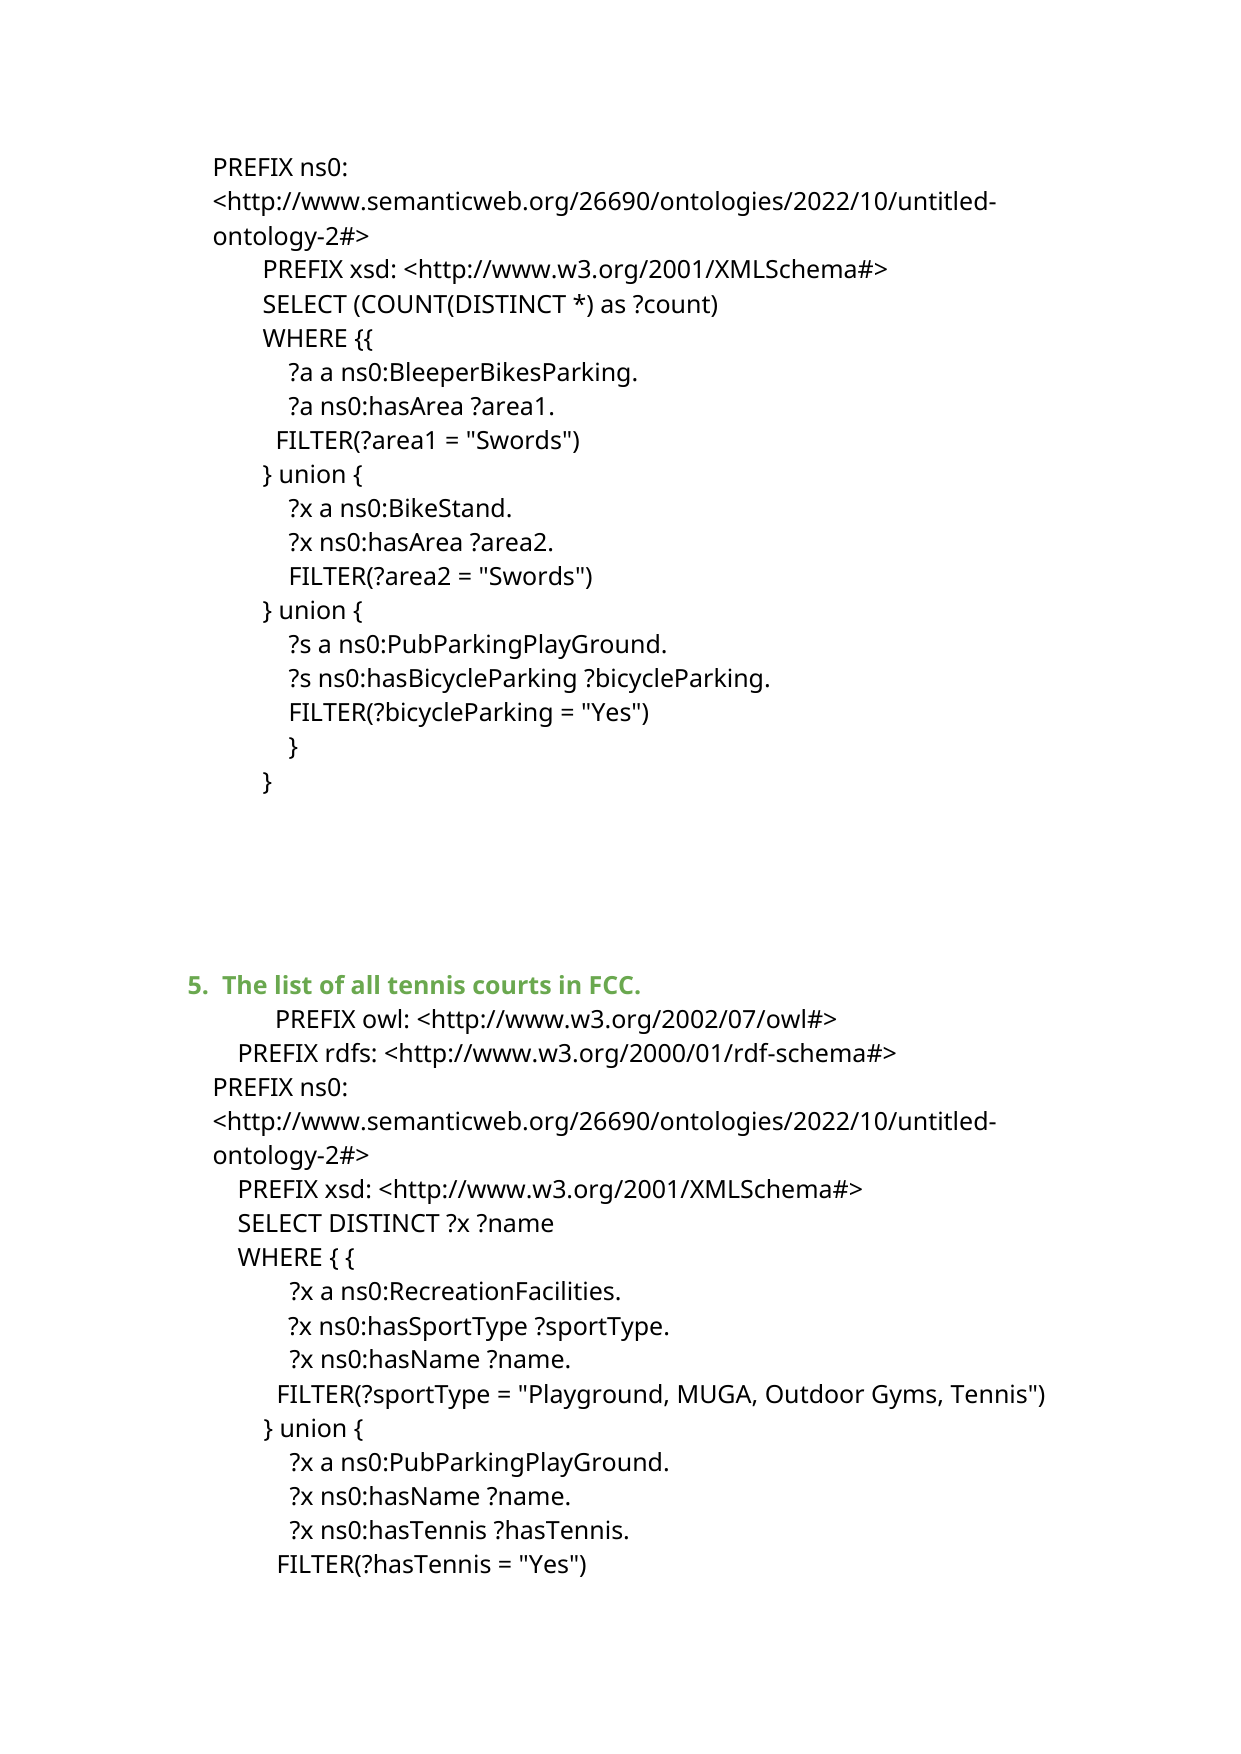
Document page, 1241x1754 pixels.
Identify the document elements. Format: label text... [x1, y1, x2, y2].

text PREFIX owl: <http://www.w3.org/2002/07/owl#> [237, 1002, 1053, 1036]
text FILTER(?sportType = "Playground, MUGA, Outdoor Gyms, Tennis") [237, 1376, 1053, 1410]
text WHERE { { [237, 1240, 1053, 1274]
text ?x a ns0:RecreationFacilities. [237, 1274, 1053, 1308]
text PREFIX rdfs: <http://www.w3.org/2000/01/rdf-schema#> [237, 1036, 1053, 1070]
text ?x a ns0:BikeStand. [262, 491, 1053, 525]
text ?x a ns0:PubParkingPlayGround. [237, 1444, 1053, 1478]
text SELECT DISTINCT ?x ?name [237, 1206, 1053, 1240]
text } [262, 729, 1053, 763]
text PREFIX xsd: <http://www.w3.org/2001/XMLSchema#> [237, 1172, 1053, 1206]
text ?x ns0:hasName ?name. [237, 1478, 1053, 1512]
text ?x ns0:hasArea ?area2. [262, 525, 1053, 559]
text } union { [262, 457, 1053, 491]
text SELECT (COUNT(DISTINCT *) as ?count) [262, 286, 1053, 320]
text ?s a ns0:PubParkingPlayGround. [262, 627, 1053, 661]
text } union { [237, 1410, 1053, 1444]
text ?x ns0:hasName ?name. [237, 1342, 1053, 1376]
text PREFIX ns0: <http://www.semanticweb.org/26690/ontologies/2022/10/untitled-ontology-2#> [212, 150, 1053, 252]
text WHERE {{ [262, 320, 1053, 354]
text } [262, 763, 1053, 797]
text FILTER(?bicycleParking = "Yes") [262, 695, 1053, 729]
text ?a ns0:hasArea ?area1. [262, 388, 1053, 422]
text FILTER(?hasTennis = "Yes") [237, 1547, 1053, 1581]
text FILTER(?area1 = "Swords") [262, 422, 1053, 457]
text ?a a ns0:BleeperBikesParking. [262, 354, 1053, 388]
text PREFIX xsd: <http://www.w3.org/2001/XMLSchema#> [262, 252, 1053, 286]
text } union { [262, 593, 1053, 627]
text FILTER(?area2 = "Swords") [262, 559, 1053, 593]
text ?x ns0:hasTennis ?hasTennis. [237, 1512, 1053, 1547]
text PREFIX ns0: <http://www.semanticweb.org/26690/ontologies/2022/10/untitled-ontology-2#> [212, 1070, 1053, 1172]
text 5. The list of all tennis courts in FCC. [187, 967, 1053, 1002]
text ?s ns0:hasBicycleParking ?bicycleParking. [262, 661, 1053, 695]
text ?x ns0:hasSportType ?sportType. [237, 1308, 1053, 1342]
